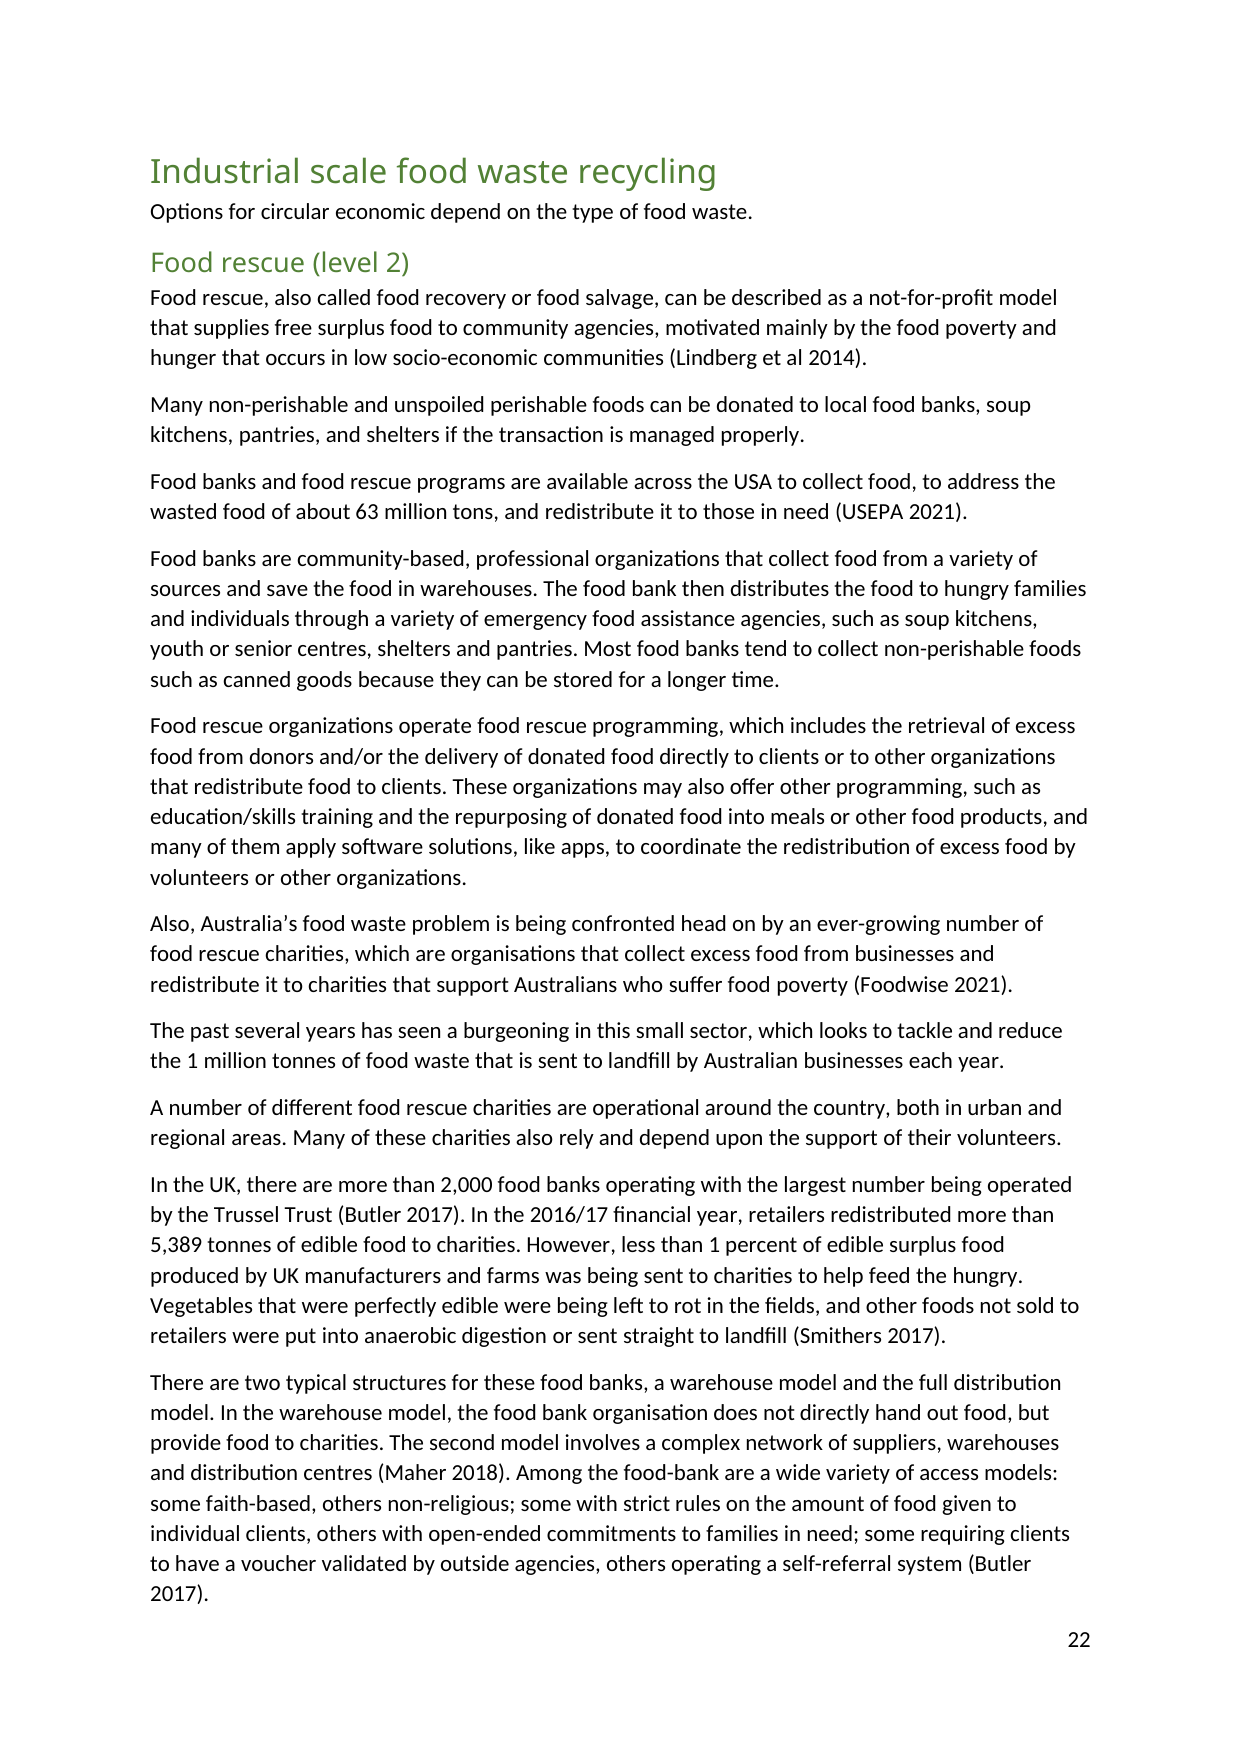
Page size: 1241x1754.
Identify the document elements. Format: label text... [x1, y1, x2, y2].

text Options for circular economic depend on the type of food waste. [150, 197, 1180, 225]
text There are two typical structures for these food banks, a warehouse model and the full distribution model. In the warehouse model, the food bank organisation does not directly hand out food, but provide food to charities. The second model involves a complex network of suppliers, warehouses and distribution centres (Maher 2018). Among the food-bank are a wide variety of access models: some faith-based, others non-religious; some with strict rules on the amount of food given to individual clients, others with open-ended commitments to families in need; some requiring clients to have a voucher validated by outside agencies, others operating a self-referral system (Butler 2017). [150, 1368, 1073, 1607]
text Food banks are community-based, professional organizations that collect food from a variety of sources and save the food in warehouses. The food bank then distributes the food to hungry families and individuals through a variety of emergency food assistance agencies, such as soup kitchens, youth or senior centres, shelters and pantries. Most food banks tend to collect non-perishable foods such as canned goods because they can be stored for a longer time. [150, 544, 1090, 693]
subtitle Industrial scale food waste recycling [150, 148, 1180, 193]
text Food banks and food rescue programs are available across the USA to collect food, to address the wasted food of about 63 million tons, and redistribute it to those in need (USEPA 2021). [150, 467, 1059, 525]
text Food rescue, also called food recovery or food salvage, can be described as a not-for-profit model that supplies free surplus food to community agencies, motivated mainly by the food poverty and hunger that occurs in low socio-economic communities (Lindberg et al 2014). [150, 283, 1059, 372]
text Vegetables that were perfectly edible were being left to rot in the fields, and other foods not sold to retailers were put into anaerobic digestion or sent straight to landfill (Smithers 2017). [150, 1291, 1083, 1349]
subtitle Food rescue (level 2) [150, 244, 1180, 281]
text A number of different food rescue charities are operational around the country, both in urban and regional areas. Many of these charities also rely and depend upon the support of their volunteers. [150, 1093, 1067, 1151]
text Many non-perishable and unspoiled perishable foods can be donated to local food banks, soup kitchens, pantries, and shelters if the transaction is managed properly. [150, 390, 1034, 448]
text Food rescue organizations operate food rescue programming, which includes the retrieval of excess food from donors and/or the delivery of donated food directly to clients or to other organizations that redistribute food to clients. These organizations may also offer other programming, such as education/skills training and the repurposing of donated food into meals or other food products, and many of them apply software solutions, like apps, to coordinate the redistribution of excess food by volunteers or other organizations. [150, 712, 1092, 891]
text Also, Australia’s food waste problem is being confronted head on by an ever-growing number of food rescue charities, which are organisations that collect excess food from businesses and redistribute it to charities that support Australians who suffer food poverty (Foodwise 2021). [150, 909, 1047, 998]
text The past several years has seen a burgeoning in this small sector, which looks to tackle and reduce the 1 million tonnes of food waste that is sent to landfill by Australian businesses each year. [150, 1017, 1066, 1074]
text In the UK, there are more than 2,000 food banks operating with the largest number being operated by the Trussel Trust (Butler 2017). In the 2016/17 financial year, retailers redistributed more than 5,389 tonnes of edible food to charities. However, less than 1 percent of edible surplus food produced by UK manufacturers and farms was being sent to charities to help feed the hungry. [150, 1170, 1076, 1289]
